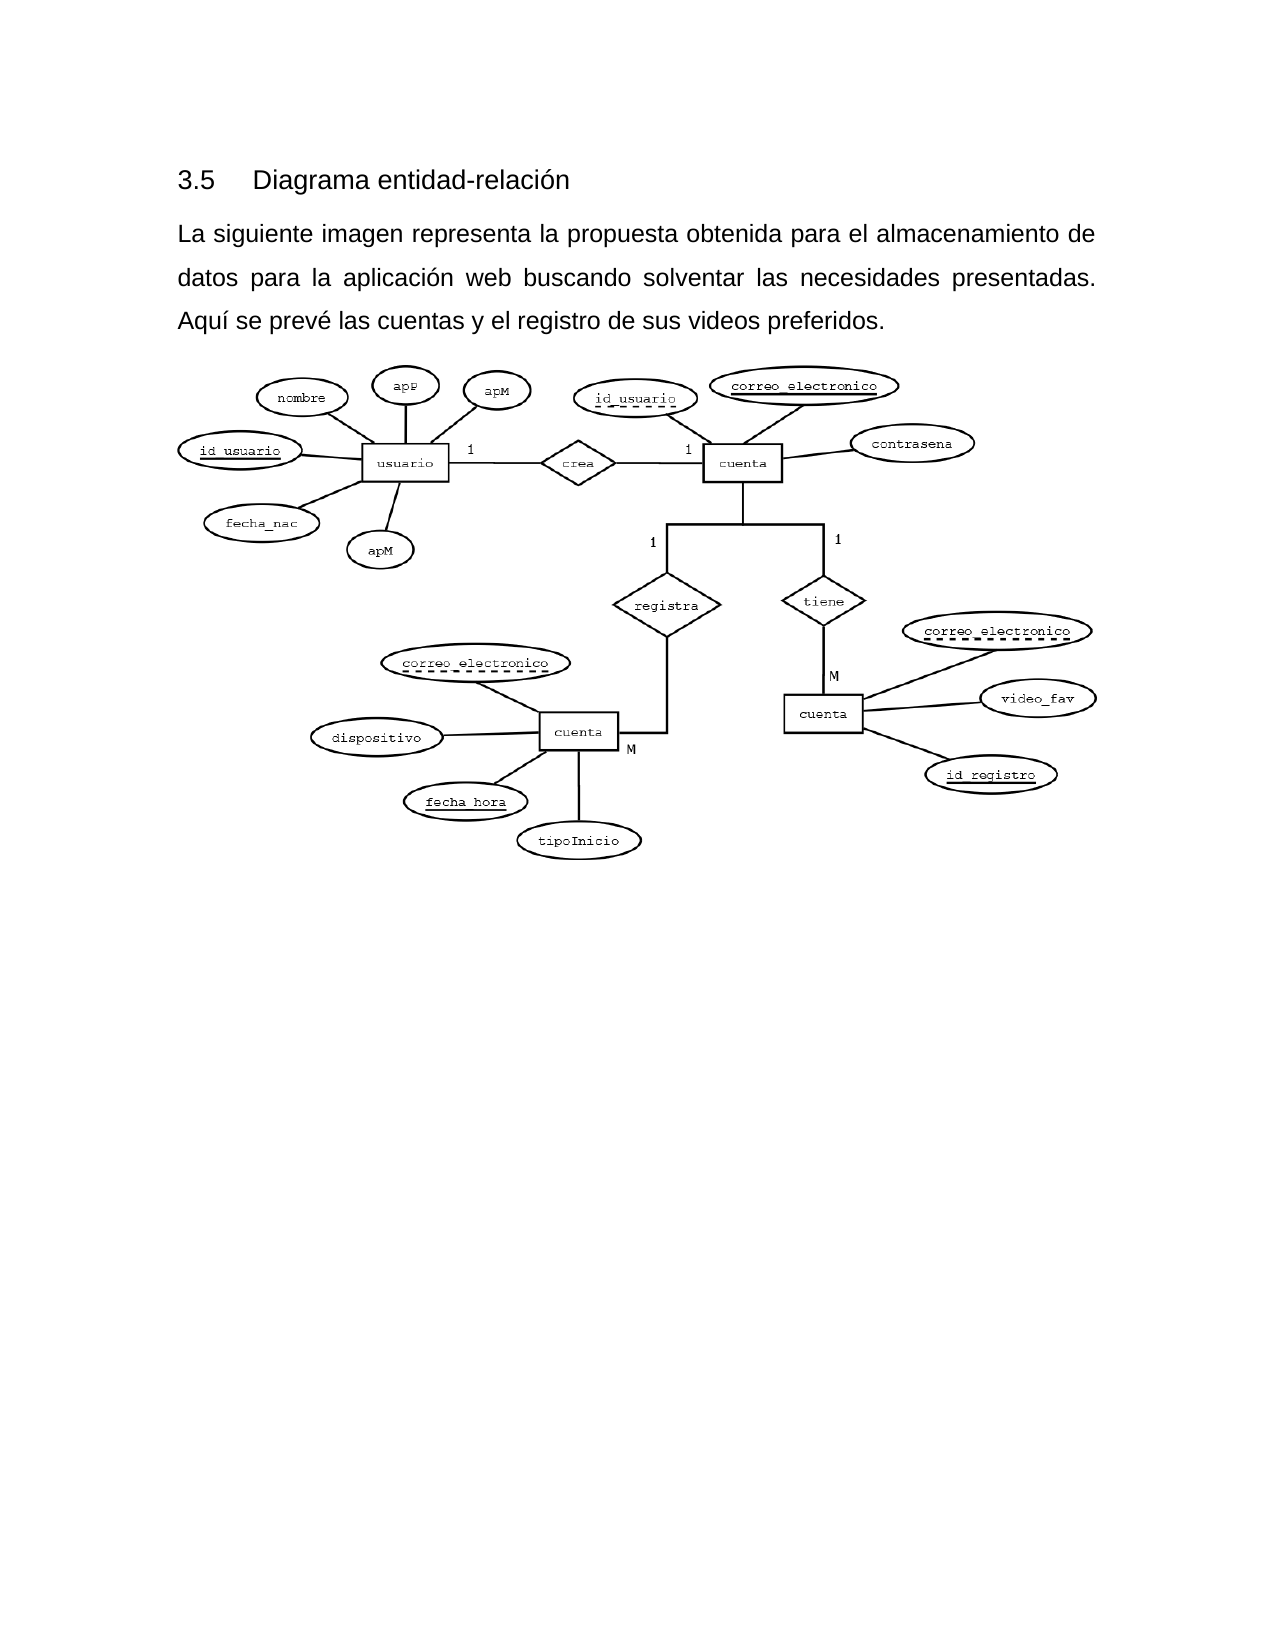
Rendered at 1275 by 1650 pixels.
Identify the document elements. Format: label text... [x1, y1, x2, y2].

text La siguiente imagen representa la propuesta obtenida para el almacenamiento de datos para la aplicación web buscando solventar las necesidades presentadas. Aquí se prevé las cuentas y el registro de sus videos preferidos. [177, 219, 1098, 334]
subtitle 3.5 Diagrama entidad-relación [177, 164, 1098, 196]
picture [177, 365, 1098, 860]
